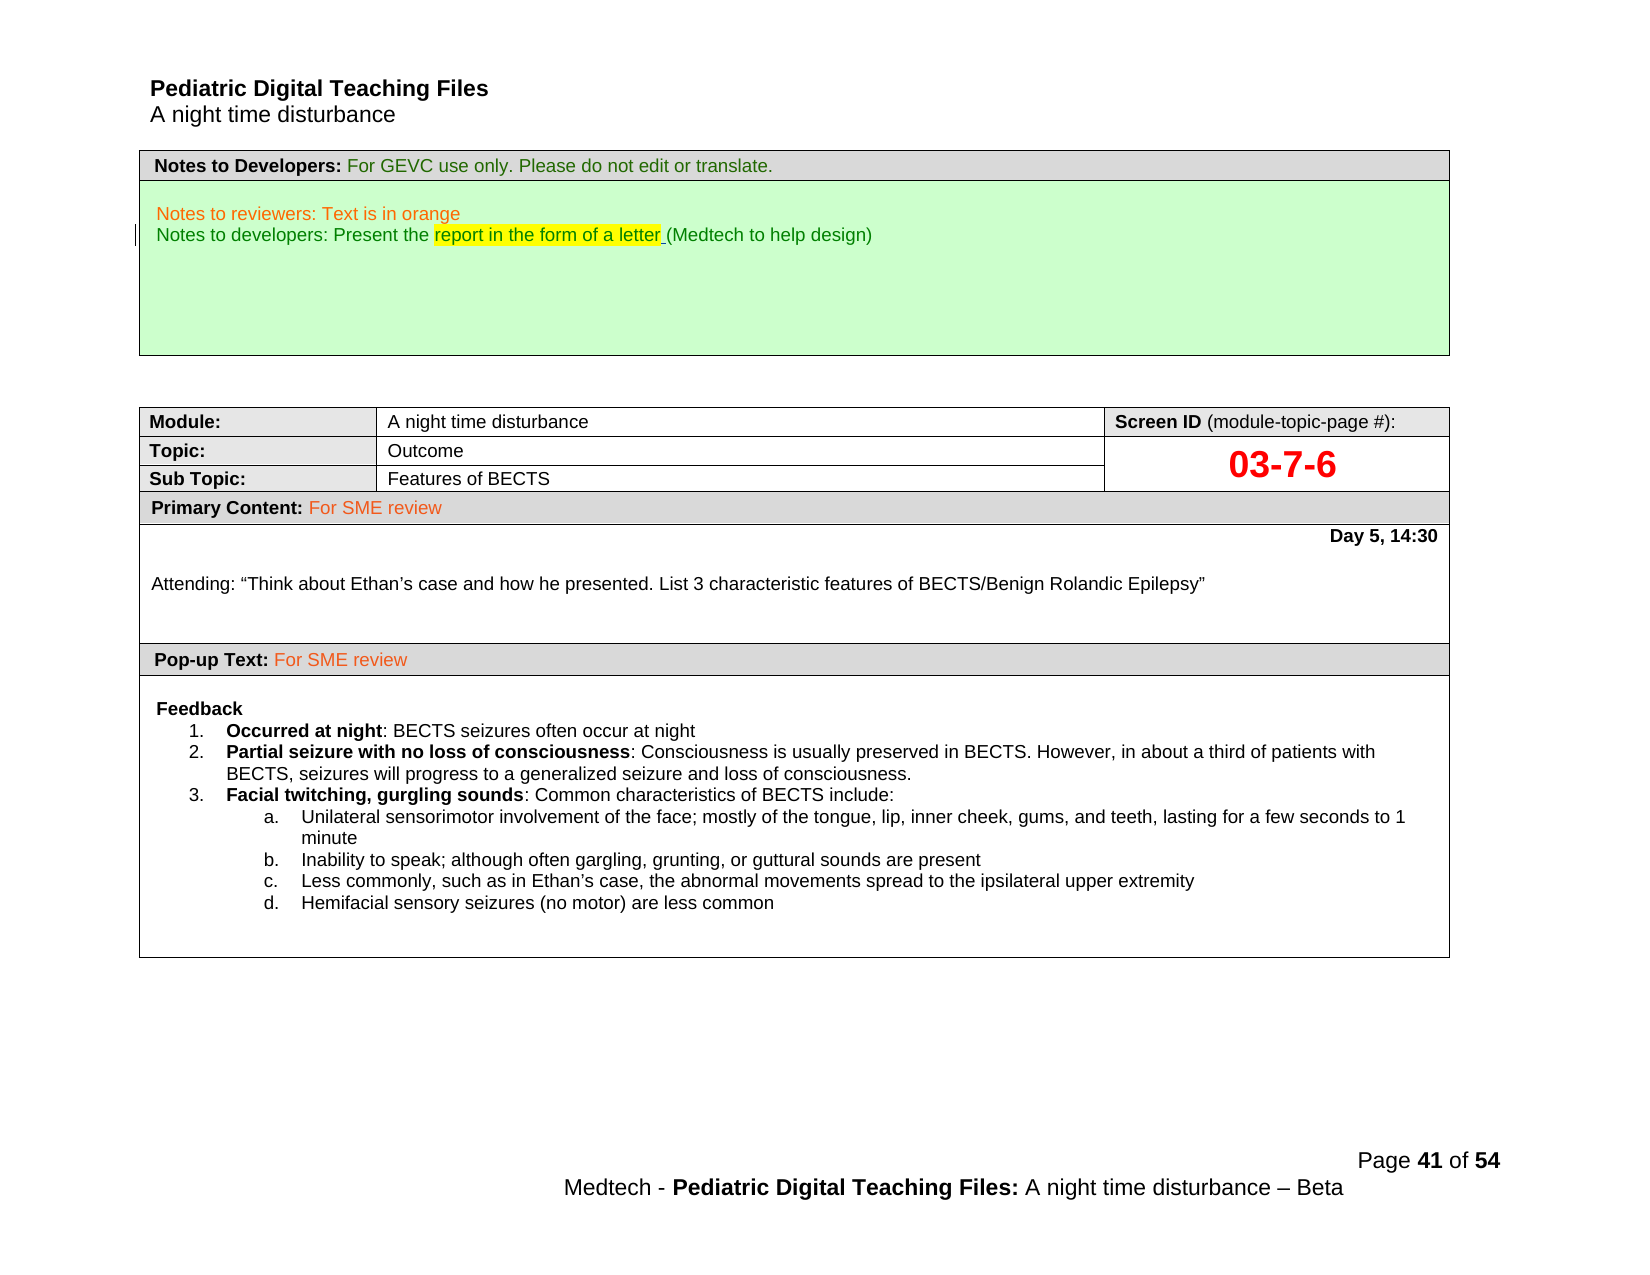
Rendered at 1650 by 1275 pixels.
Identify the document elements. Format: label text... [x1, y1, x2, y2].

table_cell Notes to Developers: For GEVC use only. Please do not edit or translate. [140, 151, 1449, 180]
table_cell Day 5, 14:30 Attending: “Think about Ethan’s case and how he presented. List 3 characteristic features of BECTS/Benign Rolandic Epilepsy” [140, 525, 1449, 643]
table_cell Notes to reviewers: Text is in orange Notes to developers: Present the report in the form of a letter(Medtech to help design) [140, 181, 1449, 355]
table_cell 03-7-6 [1105, 437, 1449, 491]
table_cell Features of BECTS [377, 466, 1104, 491]
table_cell Topic: [140, 437, 376, 464]
table_header Screen ID (module-topic-page #): [1105, 408, 1449, 436]
table_cell Sub Topic: [140, 466, 376, 491]
table_header Module: [140, 408, 376, 436]
table_cell Outcome [377, 437, 1104, 464]
table_cell Pop-up Text: For SME review [140, 644, 1449, 675]
table_cell Feedback Occurred at night: BECTS seizures often occur at night Partial seizure with no loss of consciousness: Consciousness is usually preserved in BECTS. However, in about a third of patients with BECTS, seizures will progress to a generalized seizure and loss of consciousness. Facial twitching, gurgling sounds: Common characteristics of BECTS include: Unilateral sensorimotor involvement of the face; mostly of the tongue, lip, inner cheek, gums, and teeth, lasting for a few seconds to 1 minute Inability to speak; although often gargling, grunting, or guttural sounds are present Less commonly, such as in Ethan’s case, the abnormal movements spread to the ipsilateral upper extremity Hemifacial sensory seizures (no motor) are less common [140, 676, 1449, 957]
table_cell Primary Content: For SME review [140, 492, 1449, 523]
table_header A night time disturbance [377, 408, 1104, 436]
